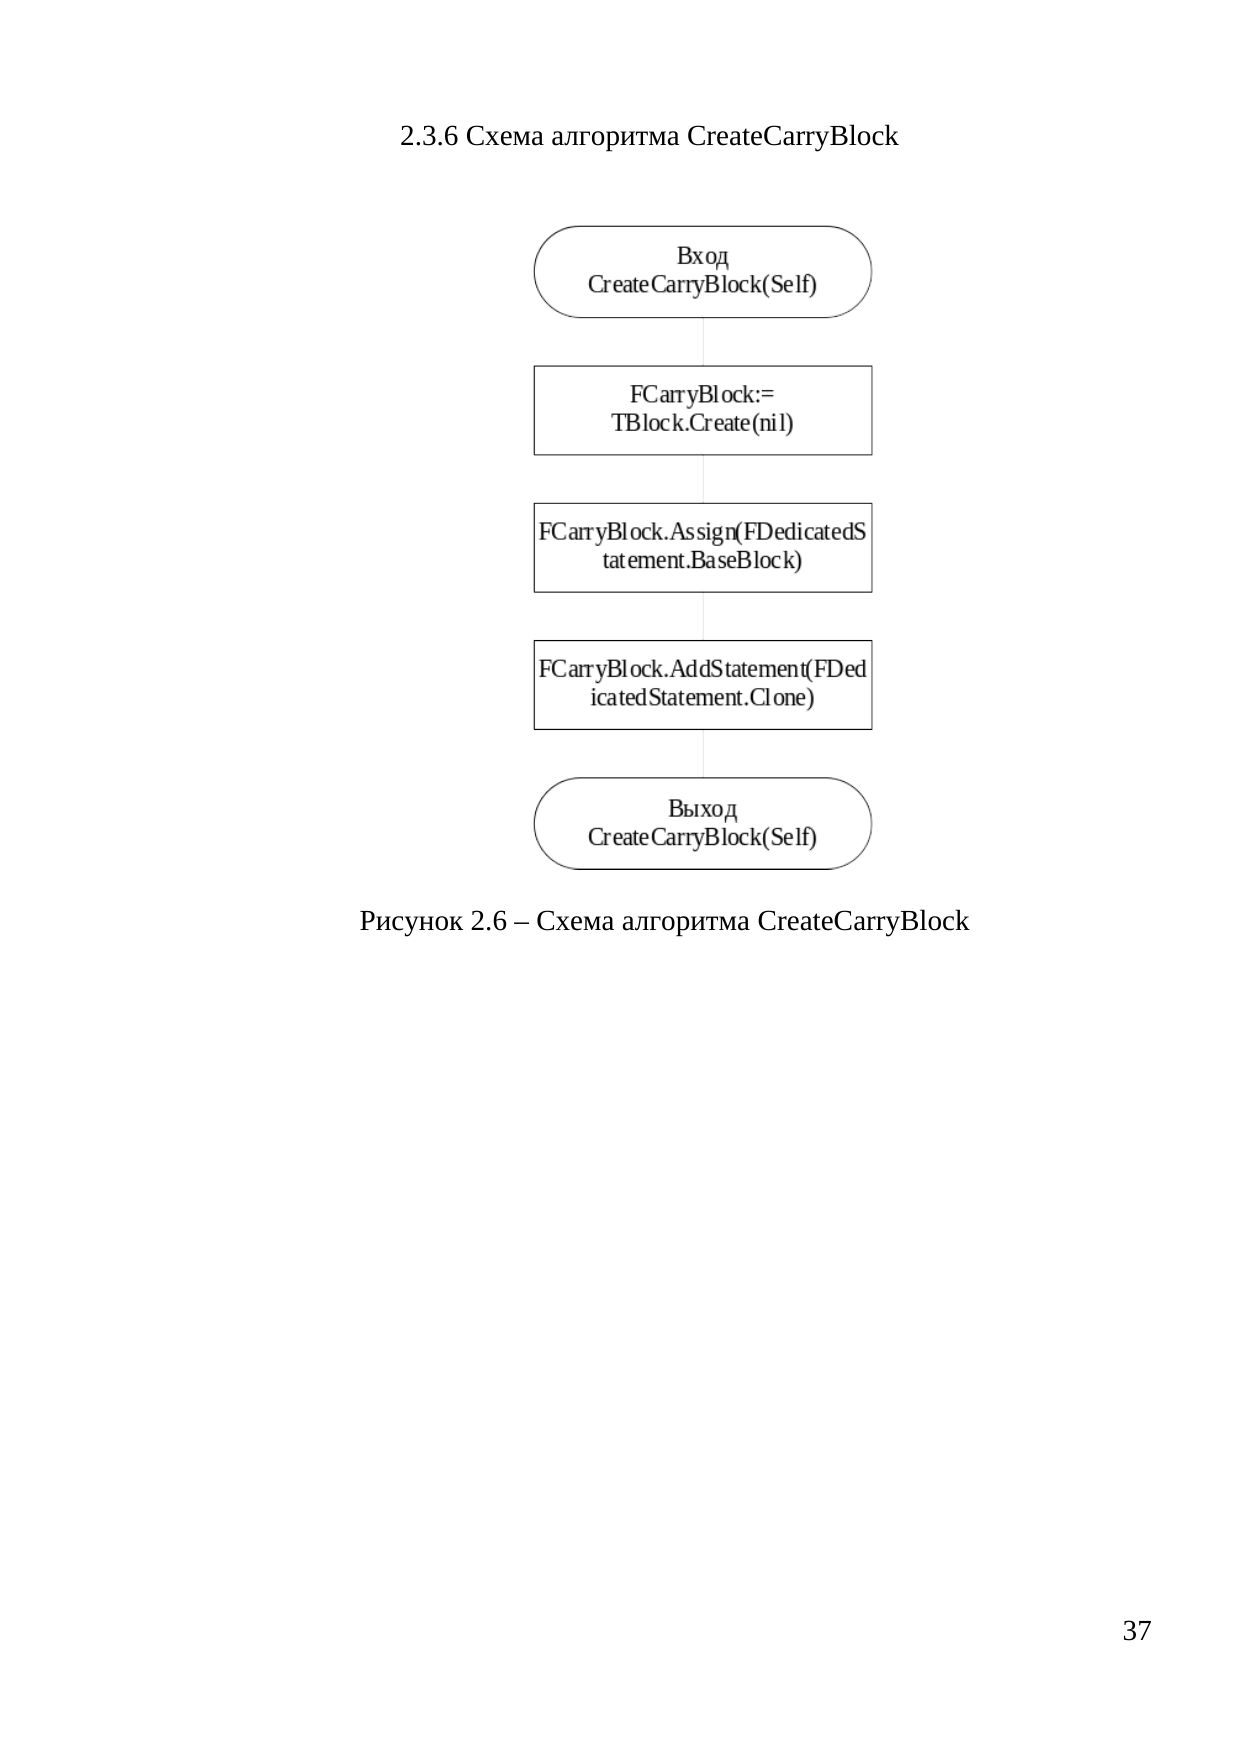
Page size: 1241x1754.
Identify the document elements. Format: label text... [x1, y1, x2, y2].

text Рисунок 2.6 – Схема алгоритма CreateCarryBlock [177, 903, 1152, 937]
subtitle Схема алгоритма CreateCarryBlock [326, 118, 1152, 152]
